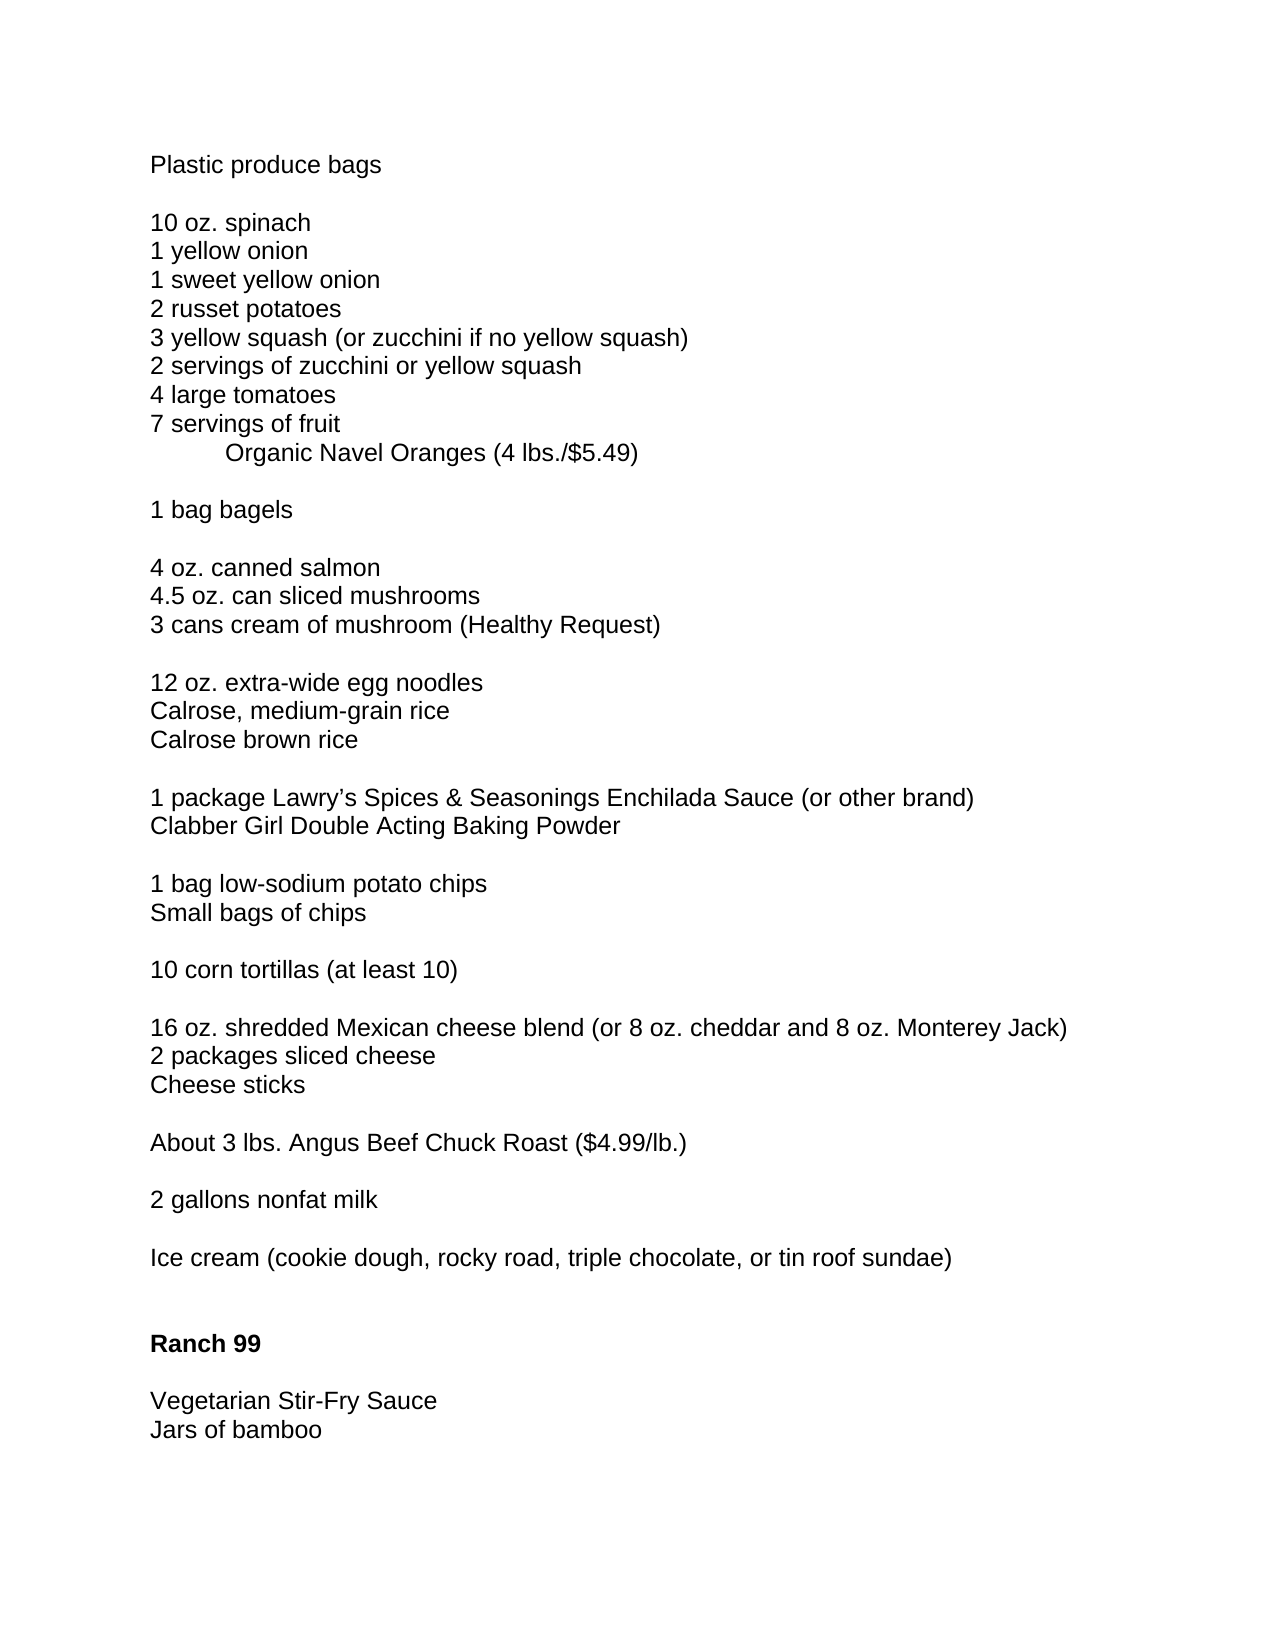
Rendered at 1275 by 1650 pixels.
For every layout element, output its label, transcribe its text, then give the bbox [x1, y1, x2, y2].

text 10 oz. spinach [150, 207, 1125, 236]
text 1 sweet yellow onion [150, 265, 1125, 294]
text About 3 lbs. Angus Beef Chuck Roast ($4.99/lb.) [150, 1127, 1125, 1156]
text Clabber Girl Double Acting Baking Powder [150, 811, 1125, 840]
text 3 cans cream of mushroom (Healthy Request) [150, 610, 1125, 639]
text 1 package Lawry’s Spices & Seasonings Enchilada Sauce (or other brand) [150, 782, 1125, 811]
text 1 bag low-sodium potato chips [150, 869, 1125, 897]
text 3 yellow squash (or zucchini if no yellow squash) [150, 322, 1125, 351]
text Jars of bamboo [150, 1415, 1125, 1444]
text 2 servings of zucchini or yellow squash [150, 351, 1125, 380]
text 4 oz. canned salmon [150, 552, 1125, 581]
text Calrose brown rice [150, 725, 1125, 754]
text Vegetarian Stir-Fry Sauce [150, 1386, 1125, 1415]
text 2 russet potatoes [150, 294, 1125, 322]
text 2 packages sliced cheese [150, 1041, 1125, 1070]
text 12 oz. extra-wide egg noodles [150, 667, 1125, 696]
text 2 gallons nonfat milk [150, 1185, 1125, 1214]
text 10 corn tortillas (at least 10) [150, 955, 1125, 984]
text Ranch 99 [150, 1329, 1125, 1357]
text 1 bag bagels [150, 495, 1125, 524]
text Organic Navel Oranges (4 lbs./$5.49) [150, 437, 1125, 466]
text Ice cream (cookie dough, rocky road, triple chocolate, or tin roof sundae) [150, 1242, 1125, 1271]
text 16 oz. shredded Mexican cheese blend (or 8 oz. cheddar and 8 oz. Monterey Jack) [150, 1012, 1125, 1041]
text Plastic produce bags [150, 150, 1125, 179]
text 7 servings of fruit [150, 409, 1125, 437]
text 4 large tomatoes [150, 380, 1125, 409]
text 1 yellow onion [150, 236, 1125, 265]
text Calrose, medium-grain rice [150, 696, 1125, 725]
text Small bags of chips [150, 897, 1125, 926]
text 4.5 oz. can sliced mushrooms [150, 581, 1125, 610]
text Cheese sticks [150, 1070, 1125, 1099]
